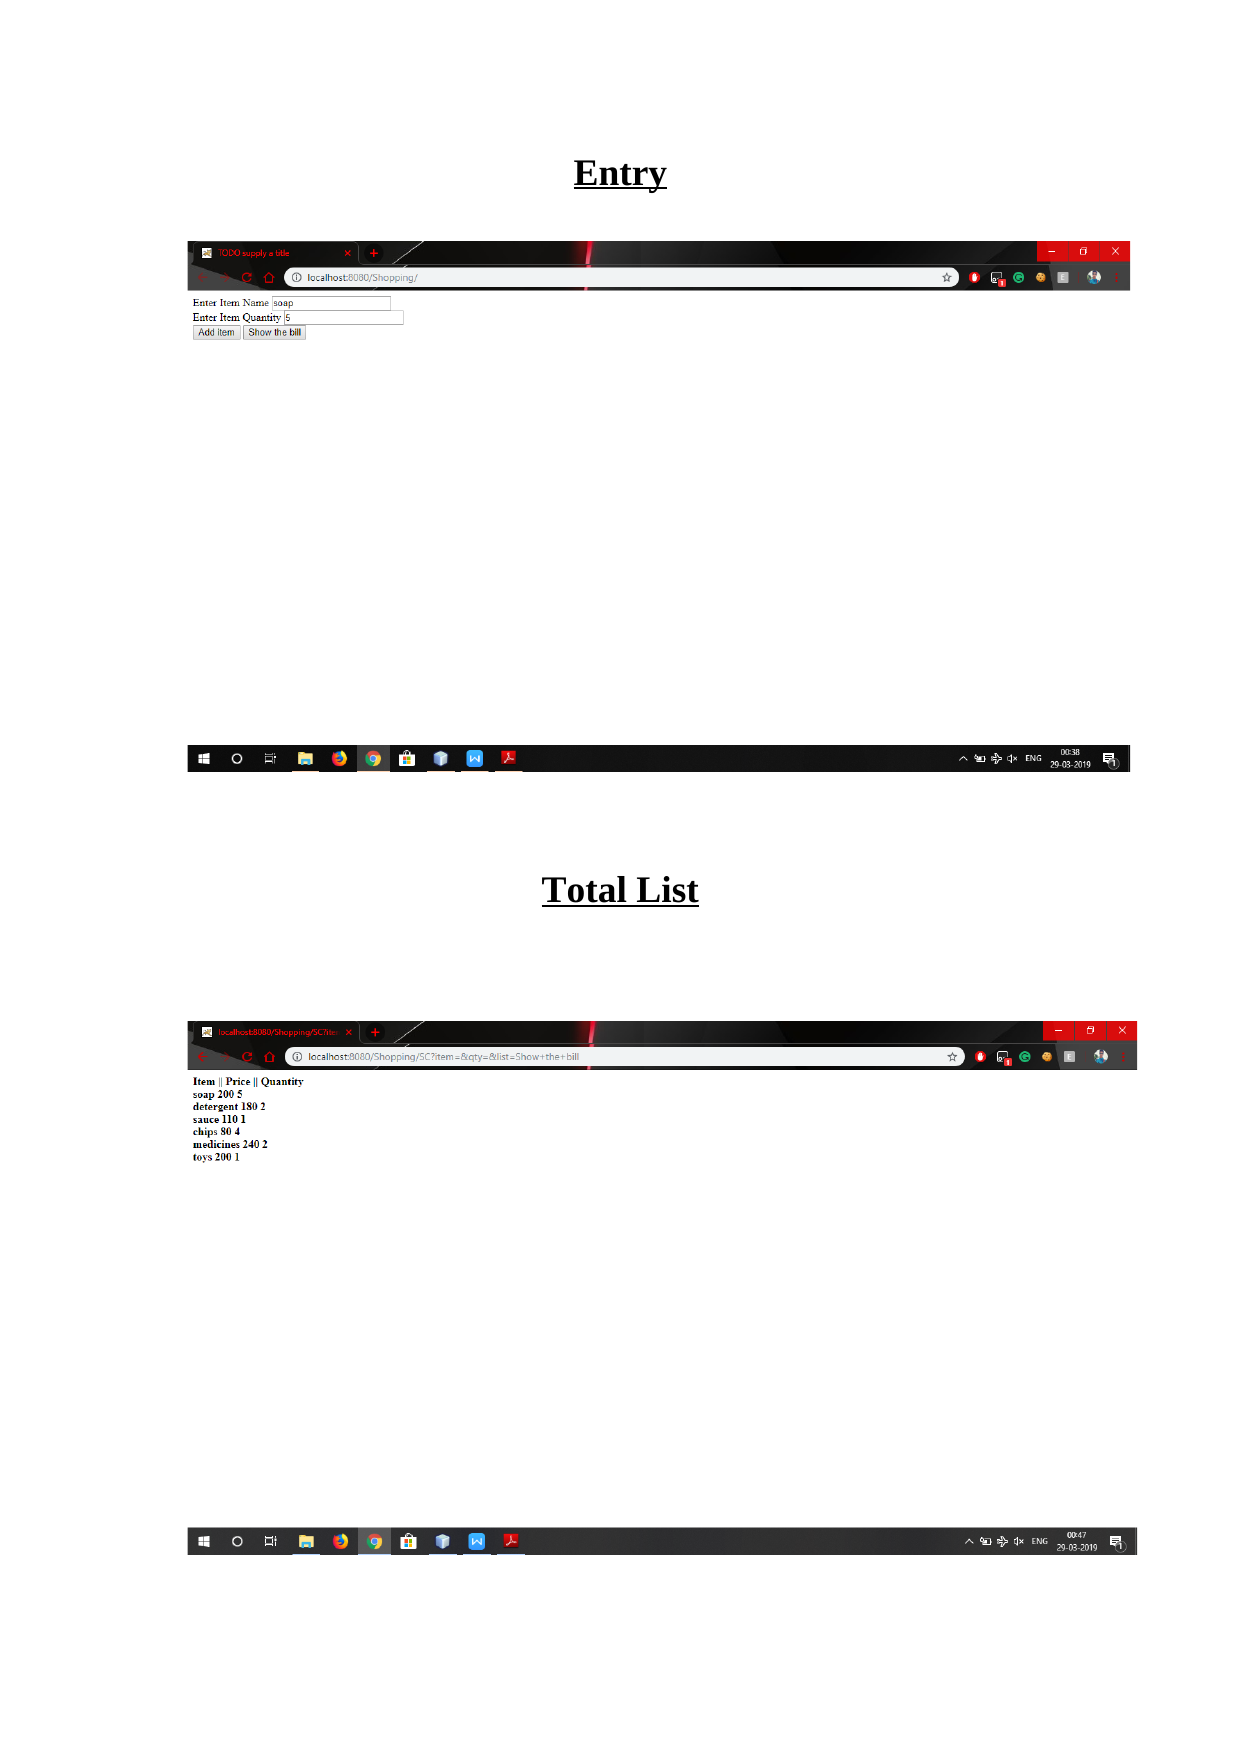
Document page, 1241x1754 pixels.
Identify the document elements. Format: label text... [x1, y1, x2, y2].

text Entry [187, 150, 1053, 193]
text Total List [187, 868, 1053, 911]
picture [187, 1021, 1138, 1555]
picture [187, 241, 1131, 772]
